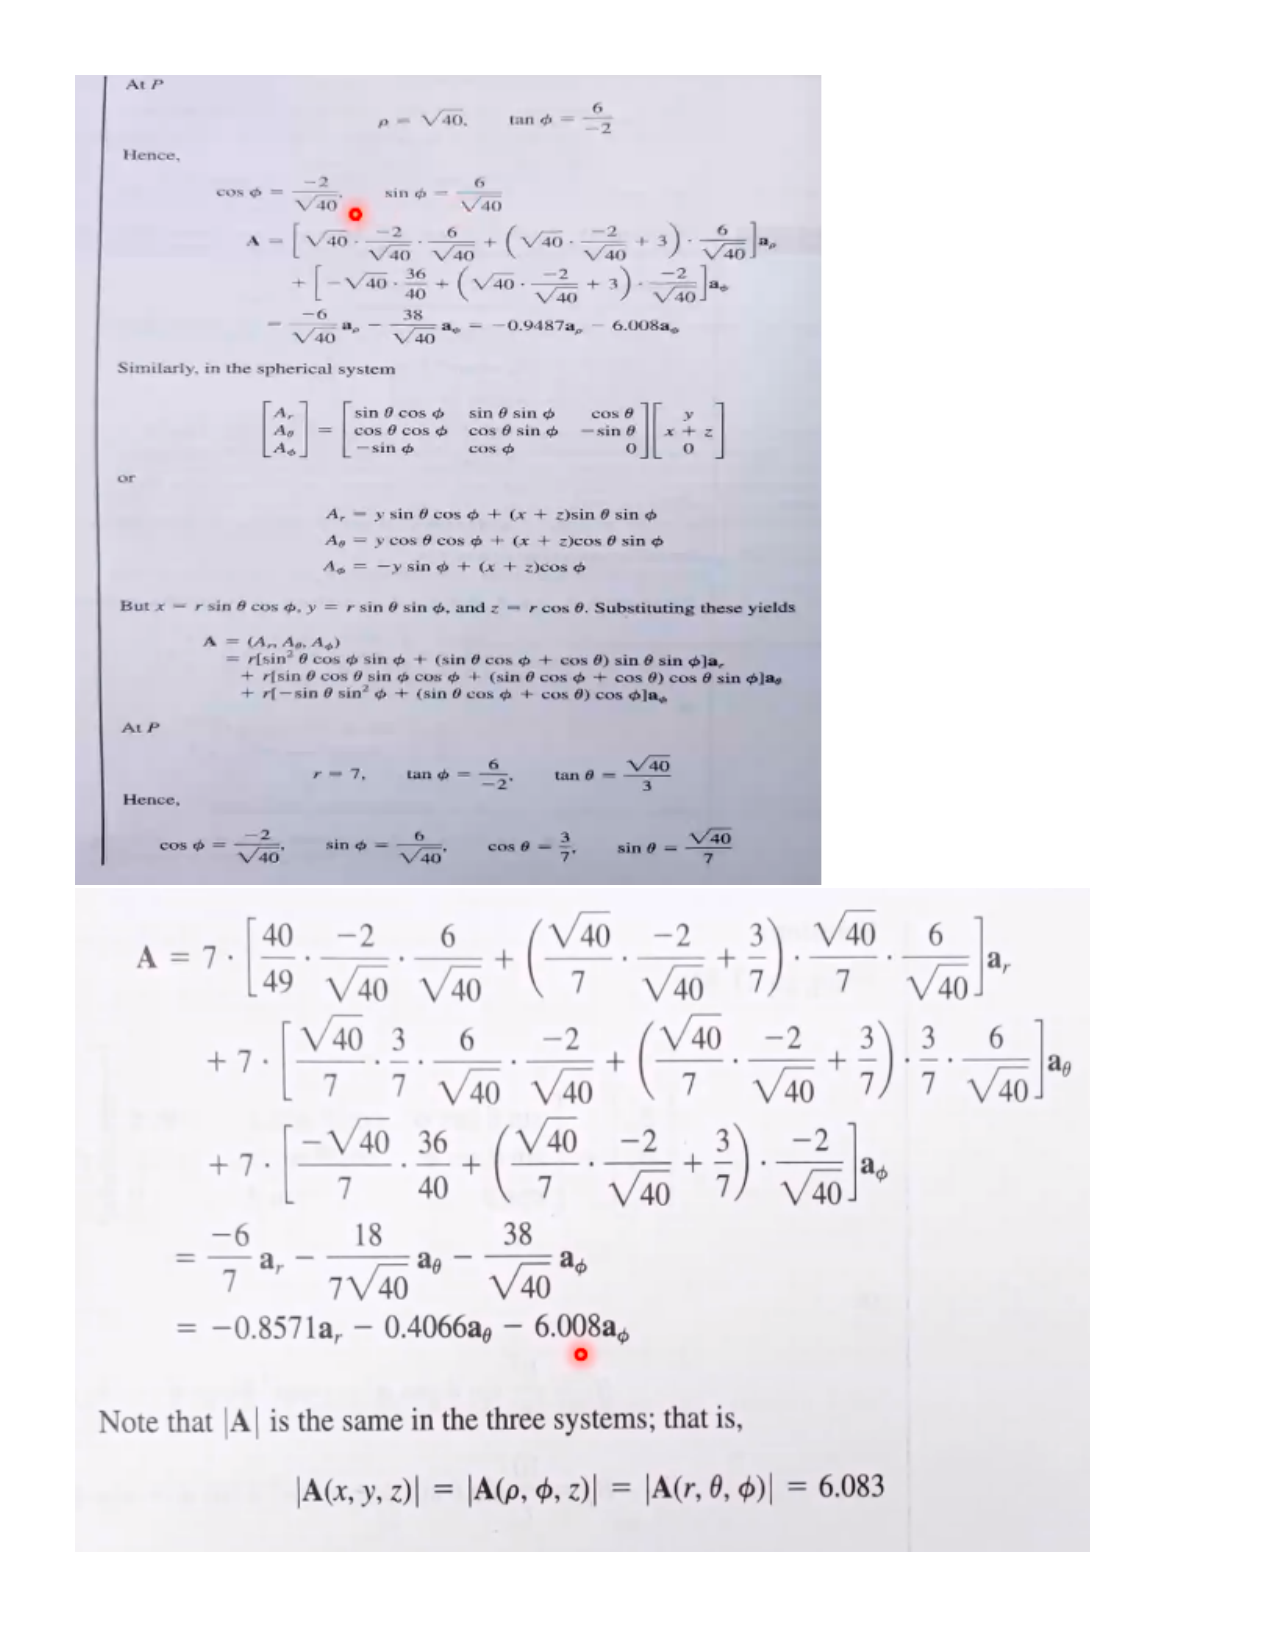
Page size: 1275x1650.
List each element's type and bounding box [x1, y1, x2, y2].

picture [75, 75, 822, 885]
picture [75, 888, 1090, 1552]
